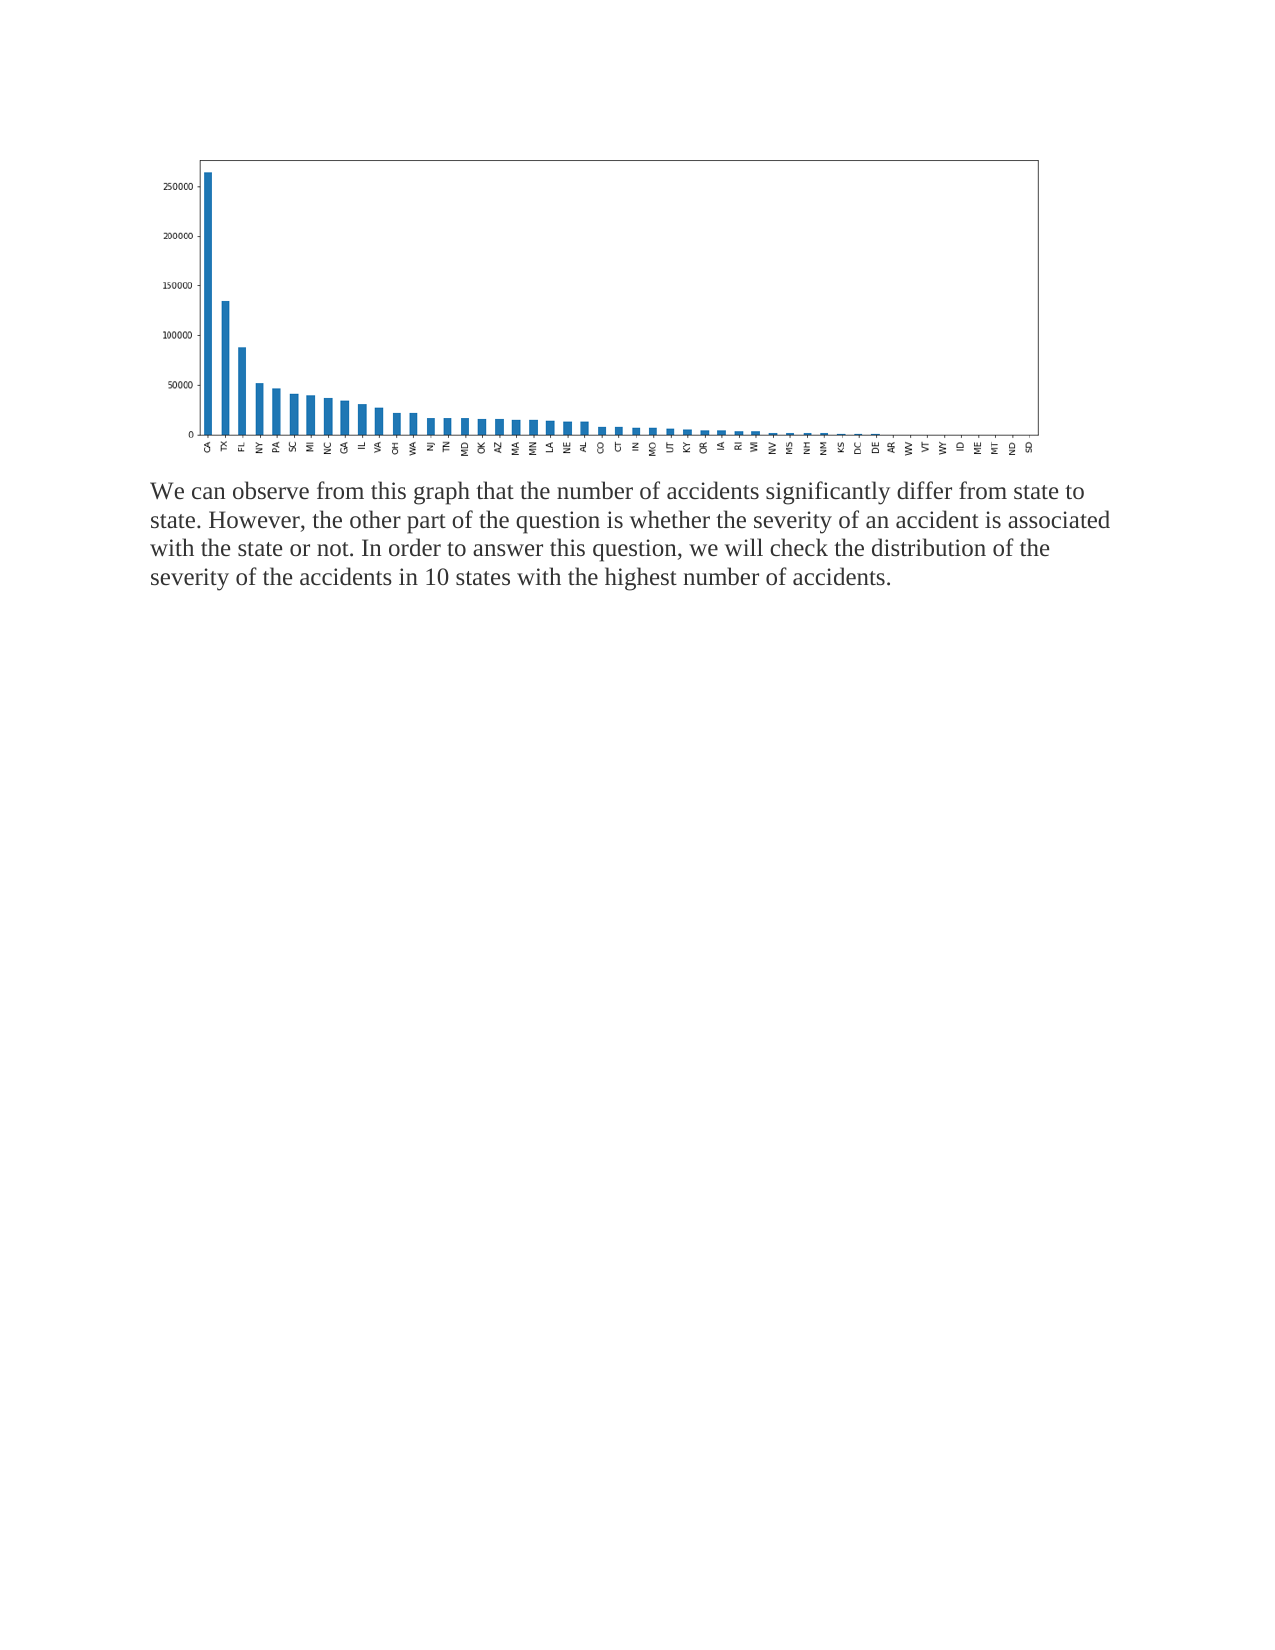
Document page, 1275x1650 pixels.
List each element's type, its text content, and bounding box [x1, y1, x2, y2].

picture [150, 150, 1048, 460]
text We can observe from this graph that the number of accidents significantly differ from state to state. However, the other part of the question is whether the severity of an accident is associated with the state or not. In order to answer this question, we will check the distribution of the severity of the accidents in 10 states with the highest number of accidents. [150, 476, 1125, 591]
